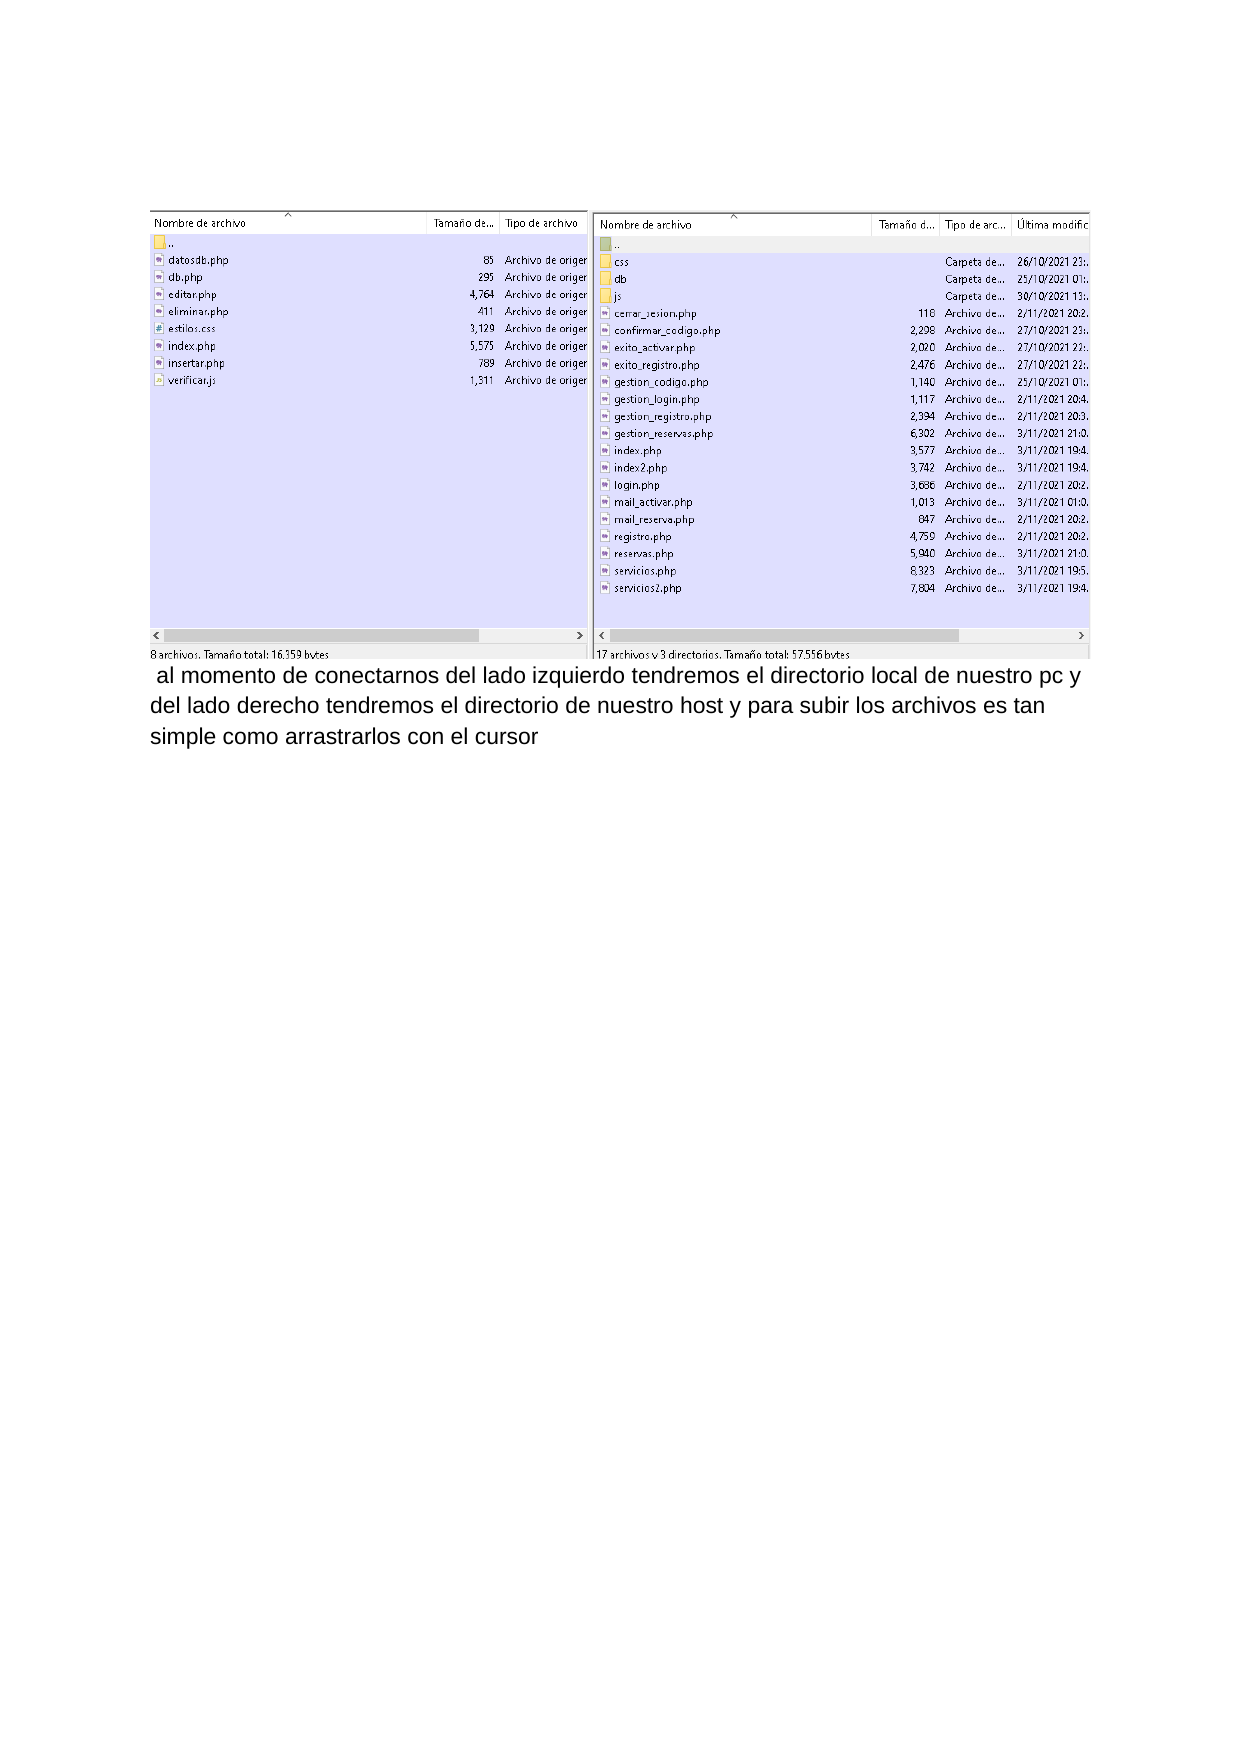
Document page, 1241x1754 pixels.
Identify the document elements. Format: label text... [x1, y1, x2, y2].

text al momento de conectarnos del lado izquierdo tendremos el directorio local de nuestro pc y del lado derecho tendremos el directorio de nuestro host y para subir los archivos es tan simple como arrastrarlos con el cursor [150, 662, 1090, 749]
picture [150, 210, 1091, 659]
